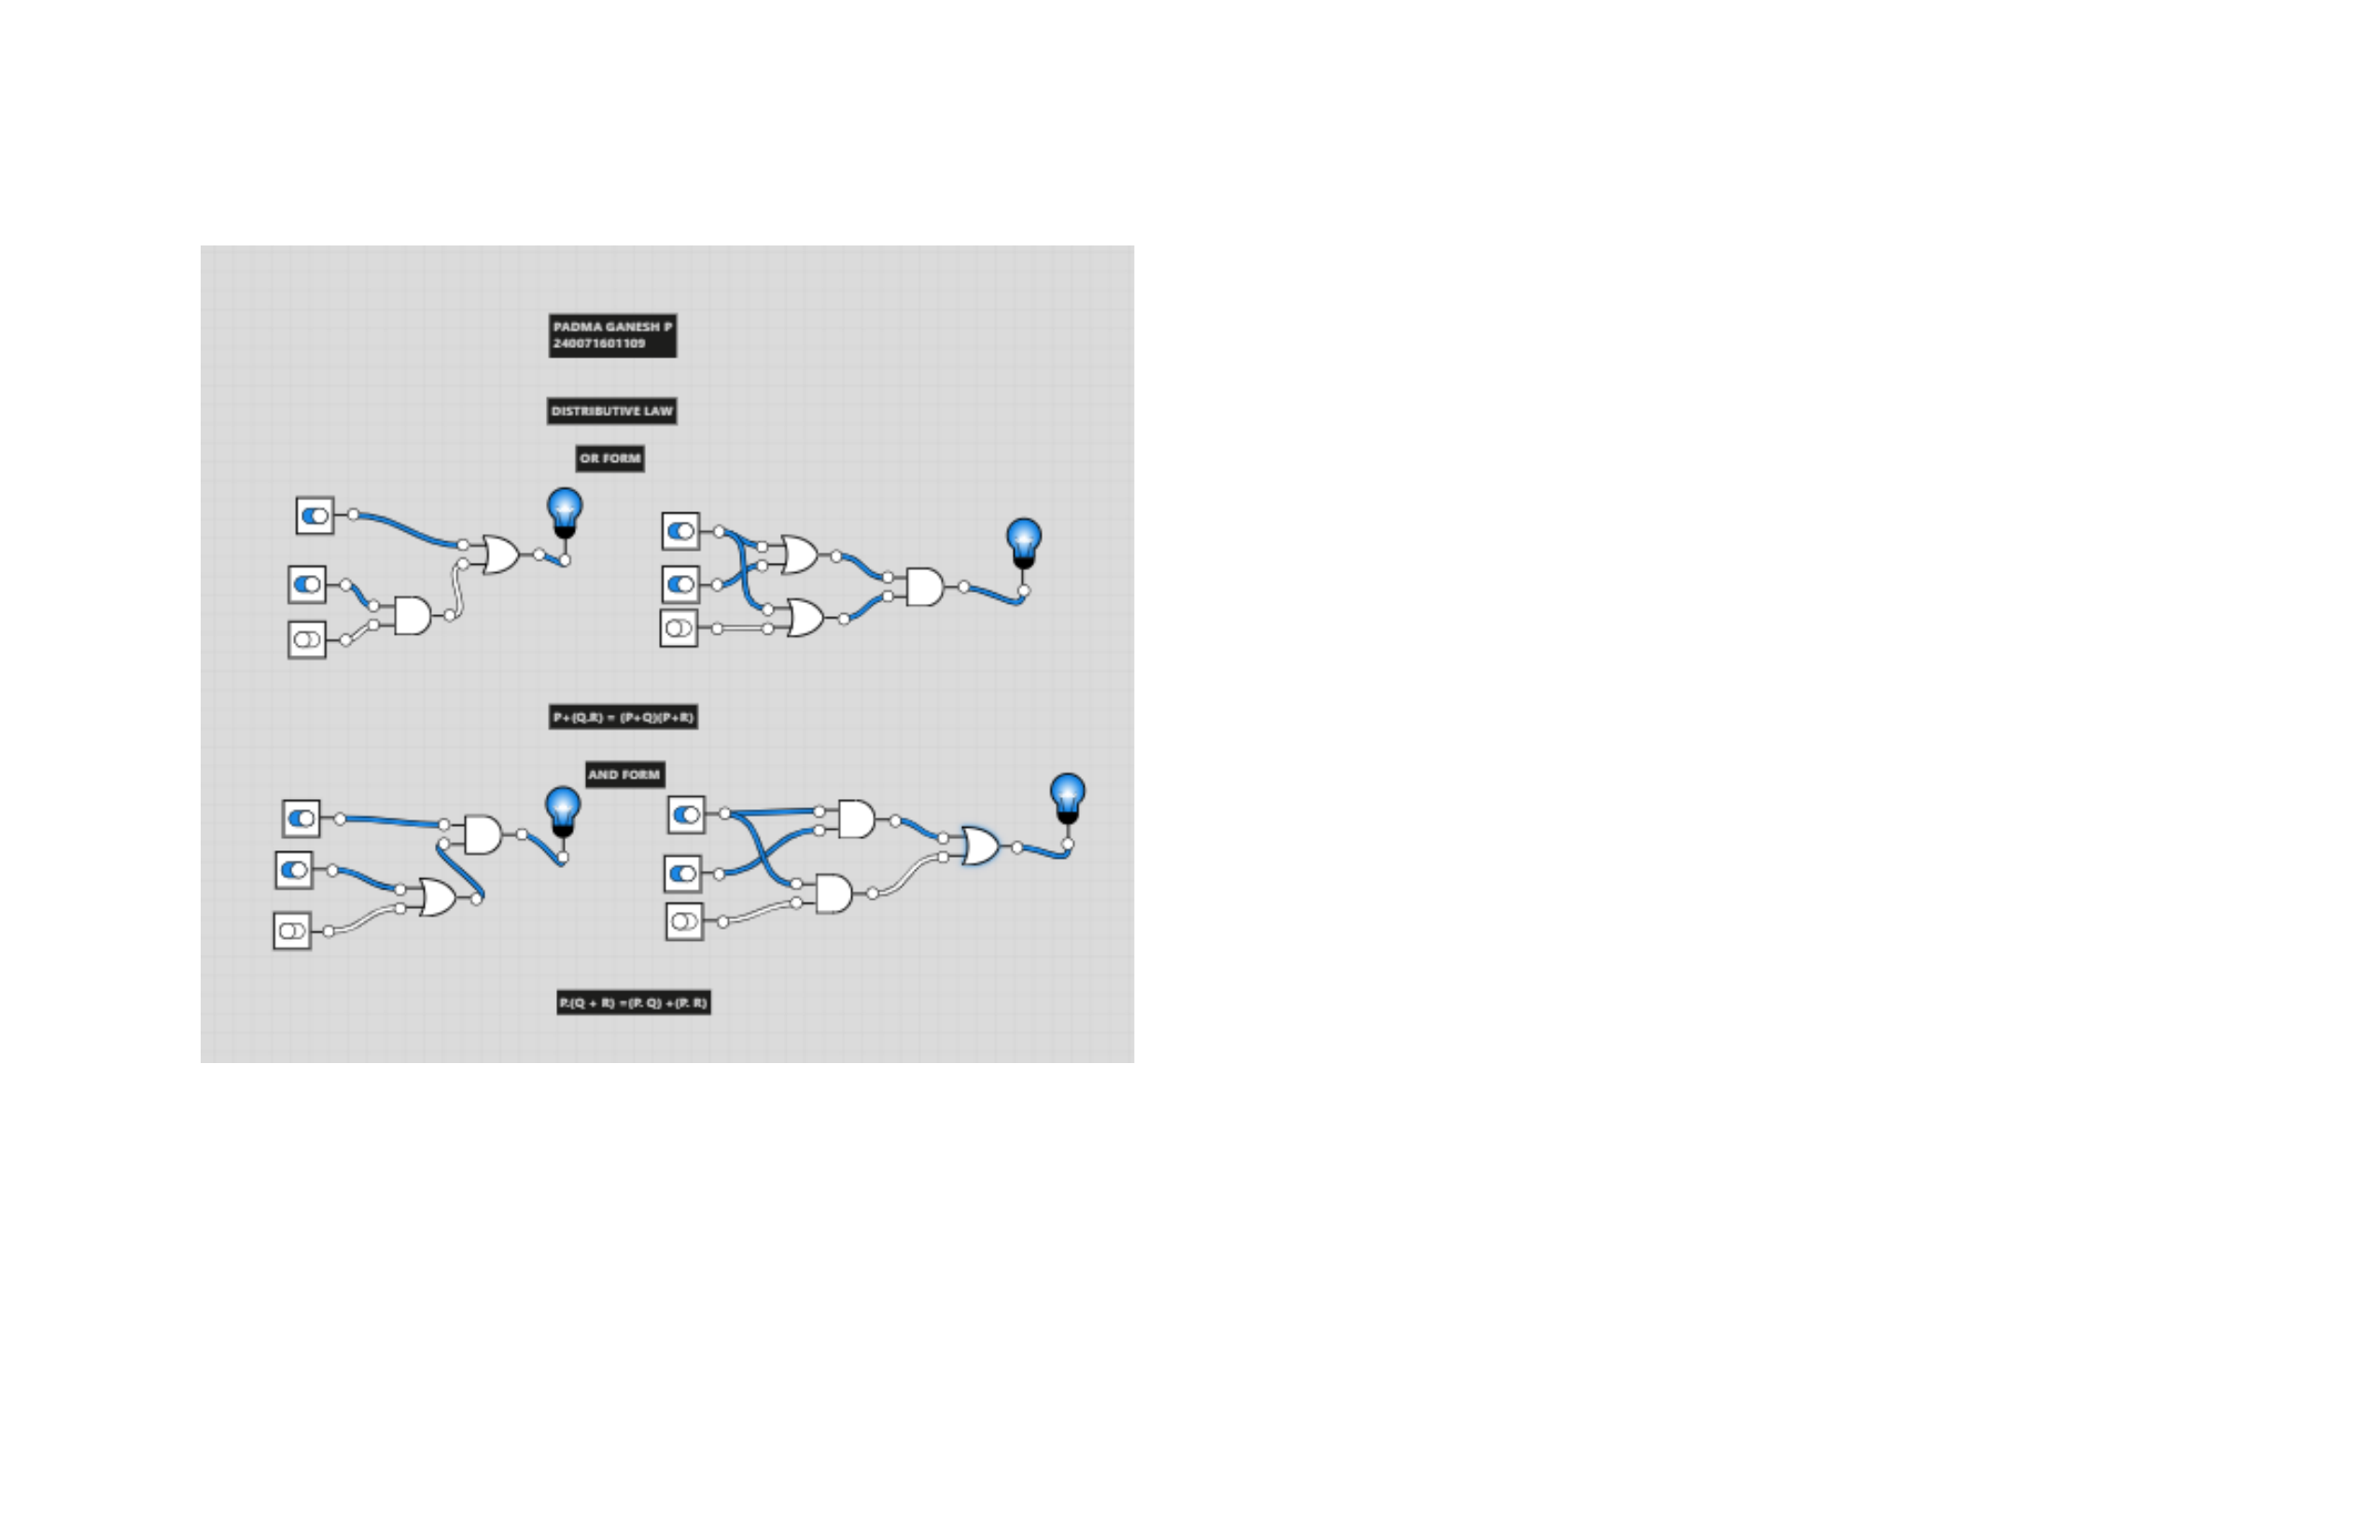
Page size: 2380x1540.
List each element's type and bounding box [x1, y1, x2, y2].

picture [201, 245, 1135, 1063]
